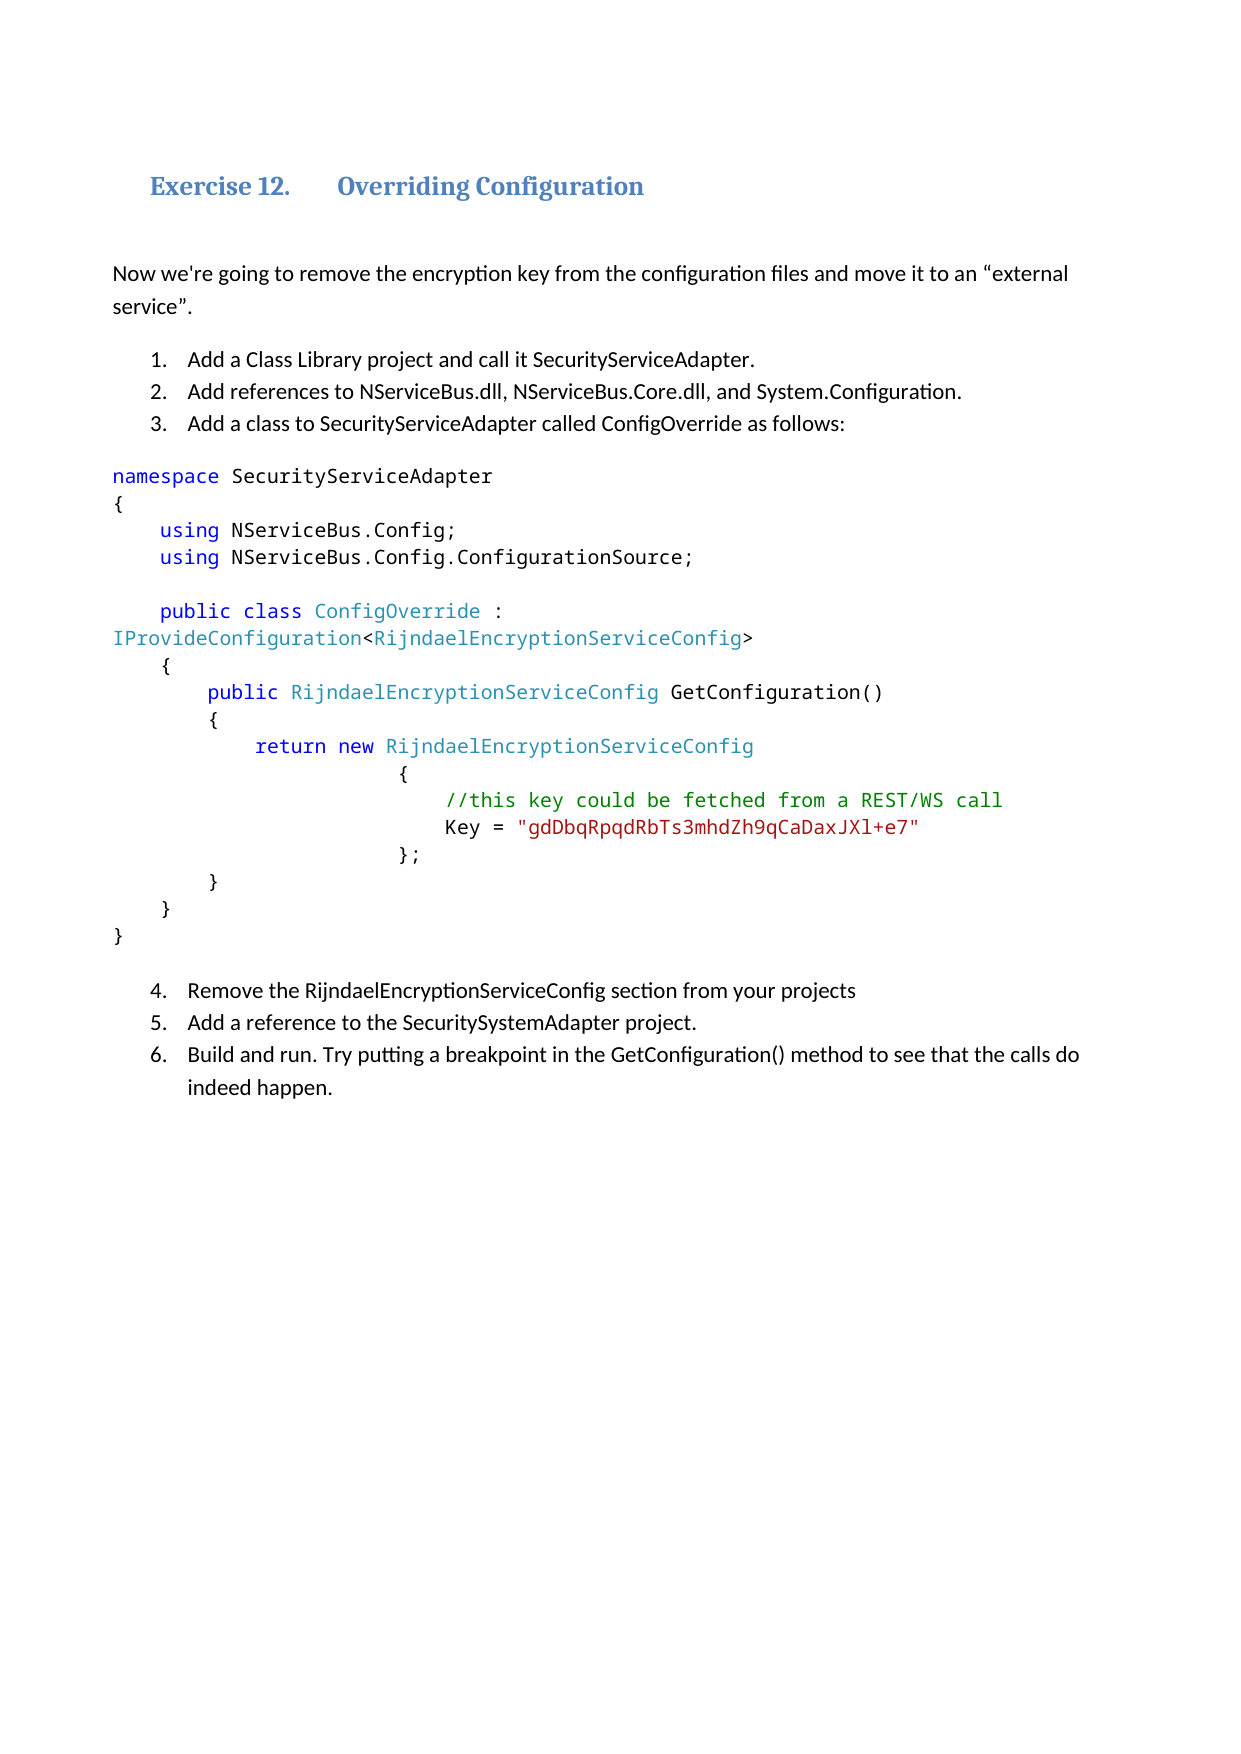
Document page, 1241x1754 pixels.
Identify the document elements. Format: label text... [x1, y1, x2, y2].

text { [112, 705, 1128, 732]
subtitle Overriding Configuration [150, 171, 1128, 202]
text } [112, 894, 1128, 921]
text return new RijndaelEncryptionServiceConfig [112, 732, 1128, 759]
list Build and run. Try putting a breakpoint in the GetConfiguration() method to see that the calls do indeed happen. [150, 1041, 1128, 1101]
list Add a class to SecurityServiceAdapter called ConfigOverride as follows: [150, 409, 1128, 437]
list Add references to NServiceBus.dll, NServiceBus.Core.dll, and System.Configuration. [150, 377, 1128, 405]
list Add a Class Library project and call it SecurityServiceAdapter. [150, 345, 1128, 373]
text { [112, 651, 1128, 678]
text using NServiceBus.Config; [112, 516, 1128, 543]
text public RijndaelEncryptionServiceConfig GetConfiguration() [112, 678, 1128, 705]
text } [112, 867, 1128, 894]
text //this key could be fetched from a REST/WS call [112, 786, 1128, 813]
text { [112, 489, 1128, 516]
text } [112, 921, 1128, 948]
list Remove the RijndaelEncryptionServiceConfig section from your projects [150, 976, 1128, 1004]
text }; [112, 840, 1128, 867]
text Key = "gdDbqRpqdRbTs3mhdZh9qCaDaxJXl+e7" [112, 813, 1128, 840]
text { [112, 759, 1128, 786]
list Add a reference to the SecuritySystemAdapter project. [150, 1008, 1128, 1036]
text public class ConfigOverride : IProvideConfiguration<RijndaelEncryptionServiceConfig> [112, 597, 1128, 651]
text using NServiceBus.Config.ConfigurationSource; [112, 543, 1128, 570]
text Now we're going to remove the encryption key from the configuration files and move it to an “external service”. [112, 259, 1128, 320]
text namespace SecurityServiceAdapter [112, 462, 1128, 489]
